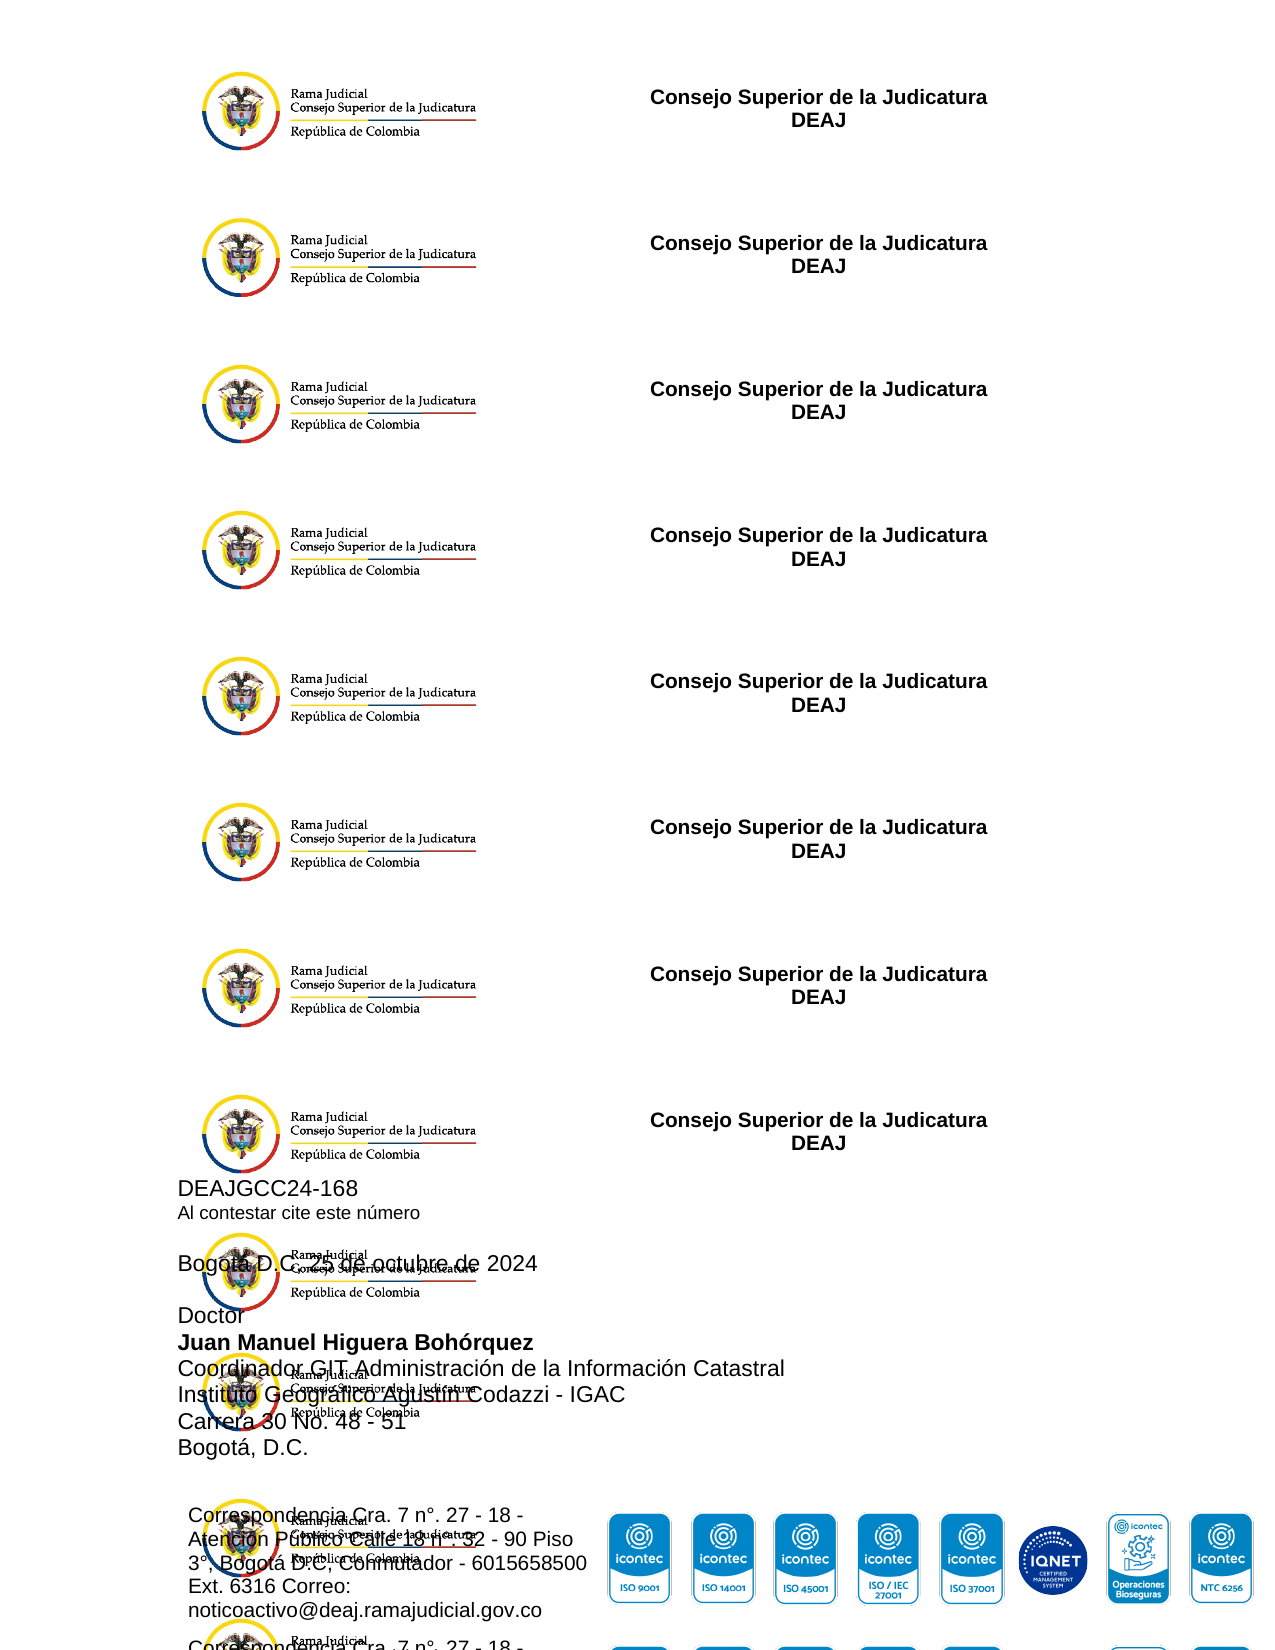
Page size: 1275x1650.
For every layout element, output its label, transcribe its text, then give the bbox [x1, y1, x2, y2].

picture [1181, 1638, 1261, 1650]
picture [848, 1506, 928, 1613]
text Bogotá D.C, 25 de octubre de 2024 [177, 1249, 1098, 1276]
picture [683, 1505, 763, 1612]
picture [932, 1638, 1012, 1650]
picture [196, 1491, 482, 1585]
picture [196, 1611, 482, 1650]
text Instituto Geográfico Agustín Codazzi - IGAC [177, 1381, 1098, 1408]
picture [196, 503, 482, 597]
picture [196, 795, 482, 889]
picture [1181, 1505, 1261, 1612]
picture [196, 357, 482, 451]
text Al contestar cite este número [177, 1202, 1098, 1223]
picture [1098, 1638, 1178, 1650]
text Juan Manuel Higuera Bohórquez [177, 1329, 1098, 1355]
picture [196, 649, 482, 743]
text Doctor [177, 1302, 1098, 1329]
picture [196, 1276, 482, 1302]
text Coordinador GIT Administración de la Información Catastral [177, 1355, 1098, 1381]
picture [932, 1506, 1012, 1613]
picture [196, 211, 482, 305]
picture [683, 1638, 763, 1650]
picture [1018, 1526, 1088, 1595]
picture [1098, 1505, 1178, 1612]
picture [196, 1226, 482, 1249]
picture [196, 1087, 482, 1175]
text DEAJGCC24-168 [177, 1175, 1098, 1202]
picture [196, 65, 482, 158]
picture [196, 941, 482, 1035]
picture [765, 1506, 845, 1613]
picture [600, 1638, 679, 1650]
picture [600, 1506, 679, 1612]
text Bogotá, D.C. [177, 1434, 1098, 1460]
picture [765, 1638, 845, 1650]
text Carrera 30 No. 48 - 51 [177, 1408, 1098, 1434]
picture [848, 1638, 928, 1650]
